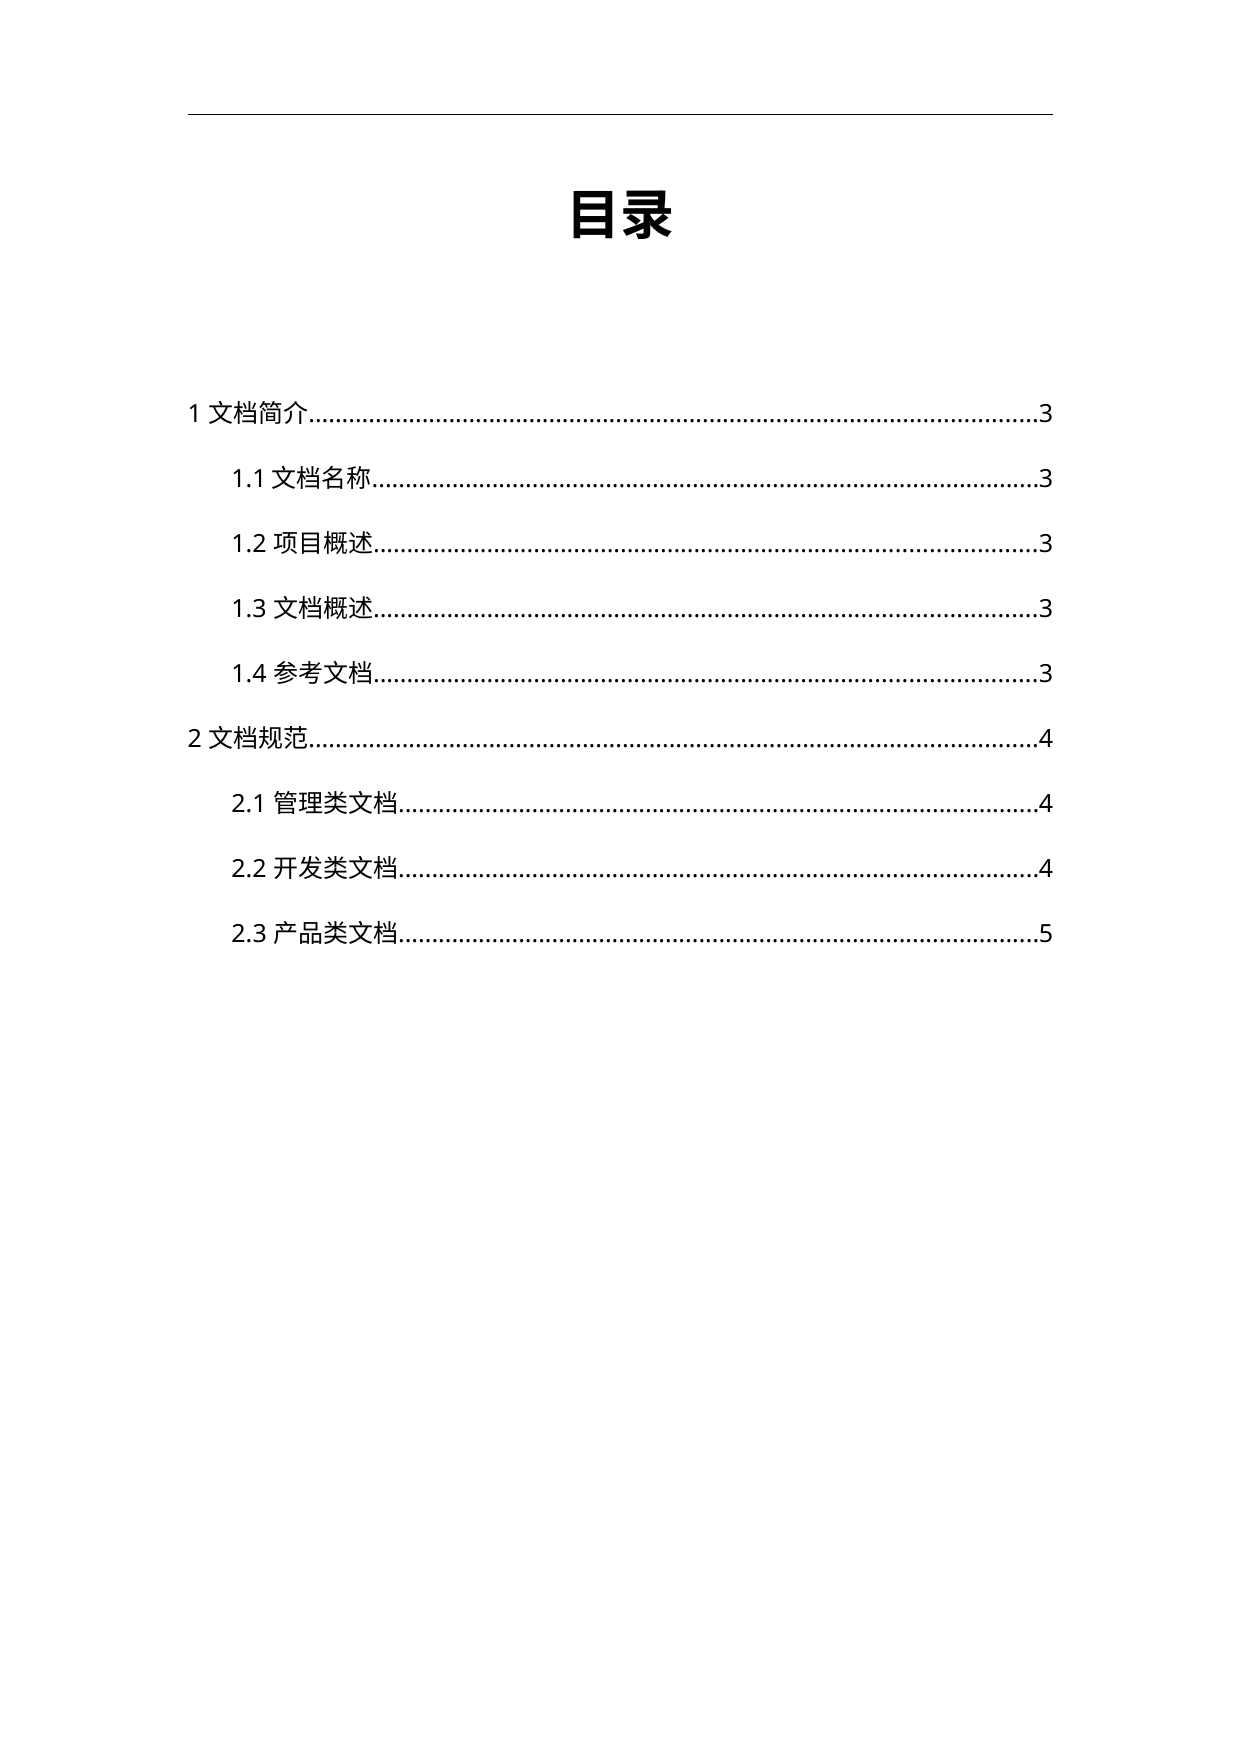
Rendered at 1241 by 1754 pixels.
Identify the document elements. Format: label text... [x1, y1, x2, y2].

text 目录 [187, 162, 1053, 259]
